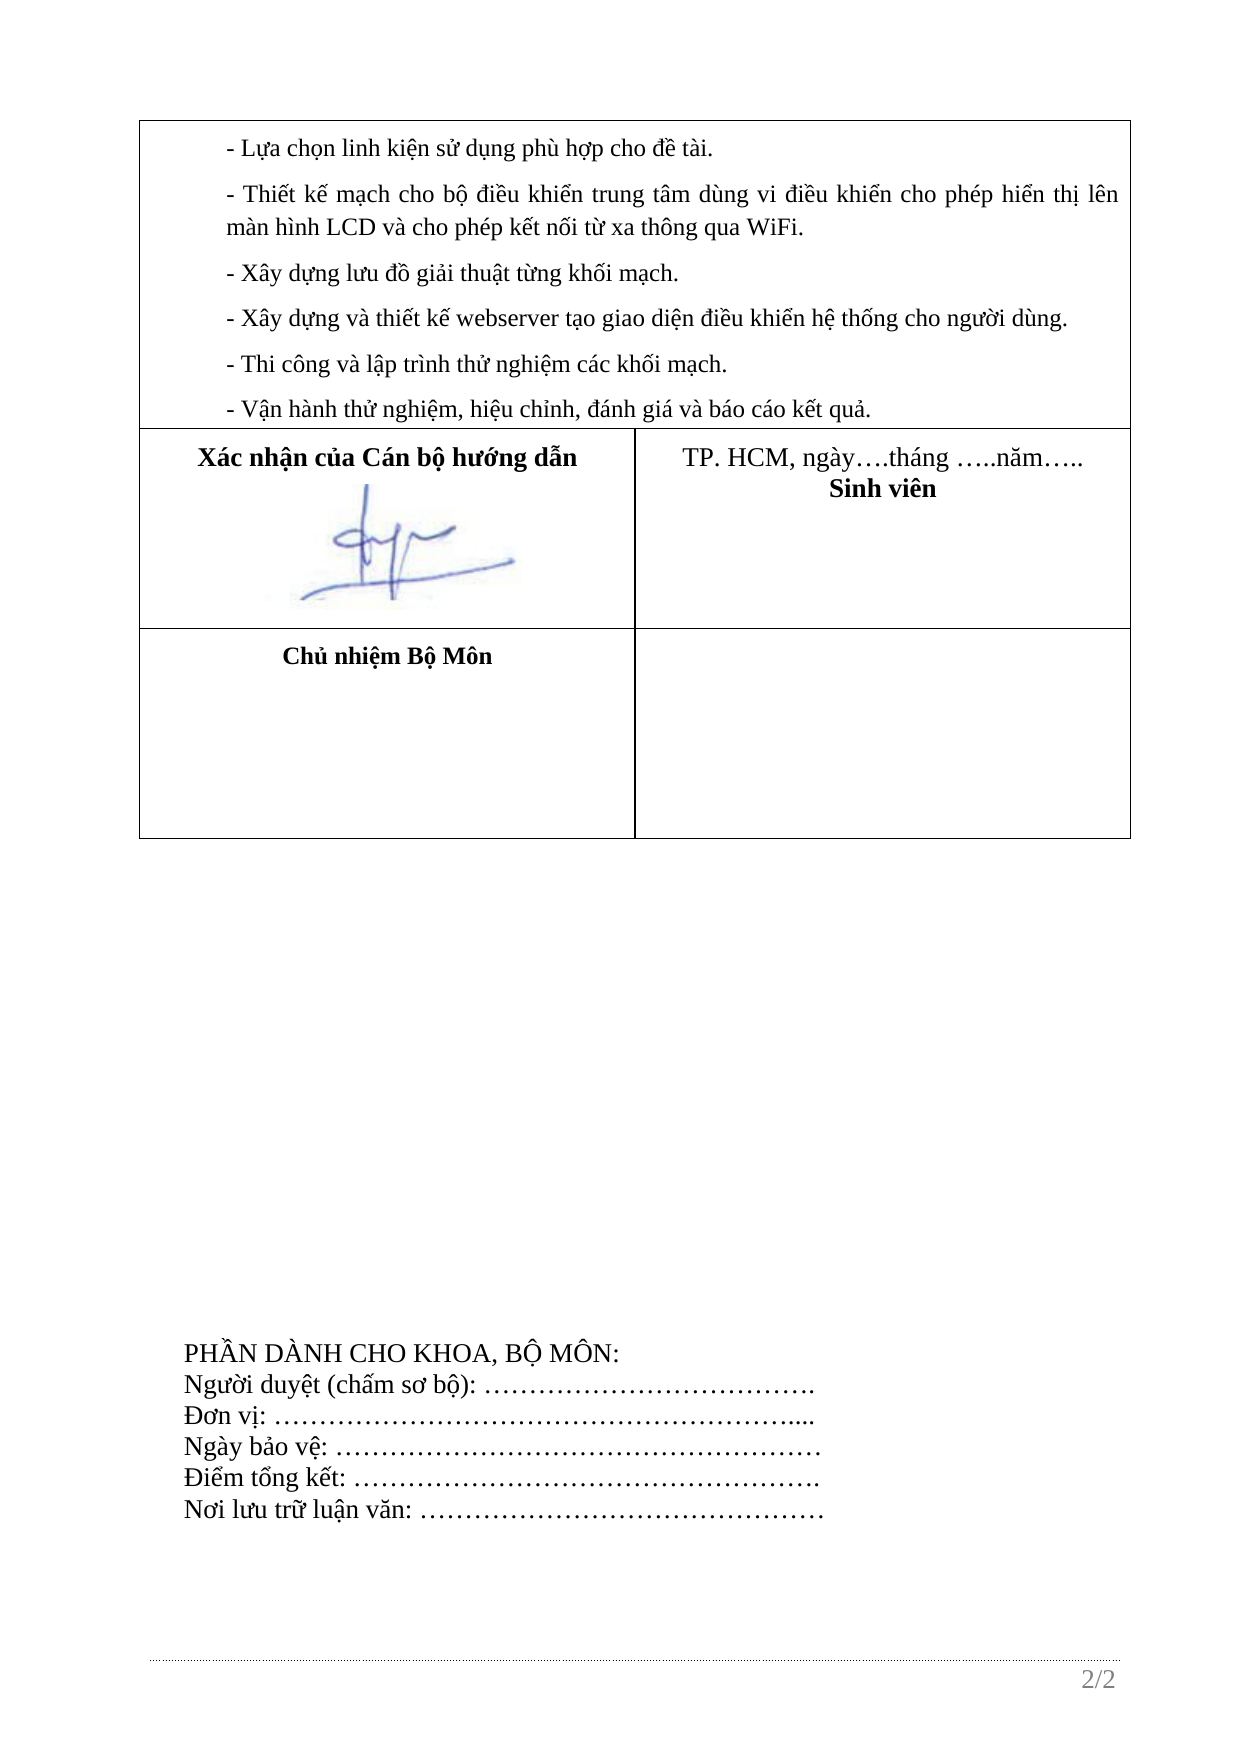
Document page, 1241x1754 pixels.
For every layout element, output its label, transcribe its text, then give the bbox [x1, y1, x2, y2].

picture [253, 484, 522, 613]
text PHẦN DÀNH CHO KHOA, BỘ MÔN: [150, 1337, 1120, 1368]
text Đơn vị: ………………………………………………….... [150, 1399, 1120, 1430]
text Người duyệt (chấm sơ bộ): ………………………………. [150, 1368, 1120, 1399]
table_cell TP. HCM, ngày….tháng …..năm….. Sinh viên [636, 429, 1130, 628]
text Ngày bảo vệ: ……………………………………………… [150, 1430, 1120, 1462]
text Điểm tổng kết: ……………………………………………. [150, 1462, 1120, 1493]
table_cell [636, 629, 1130, 838]
table_cell Chủ nhiệm Bộ Môn [140, 629, 634, 838]
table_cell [140, 121, 1130, 427]
table_cell Xác nhận của Cán bộ hướng dẫn [140, 429, 634, 628]
text Nơi lưu trữ luận văn: ……………………………………… [150, 1493, 1120, 1524]
